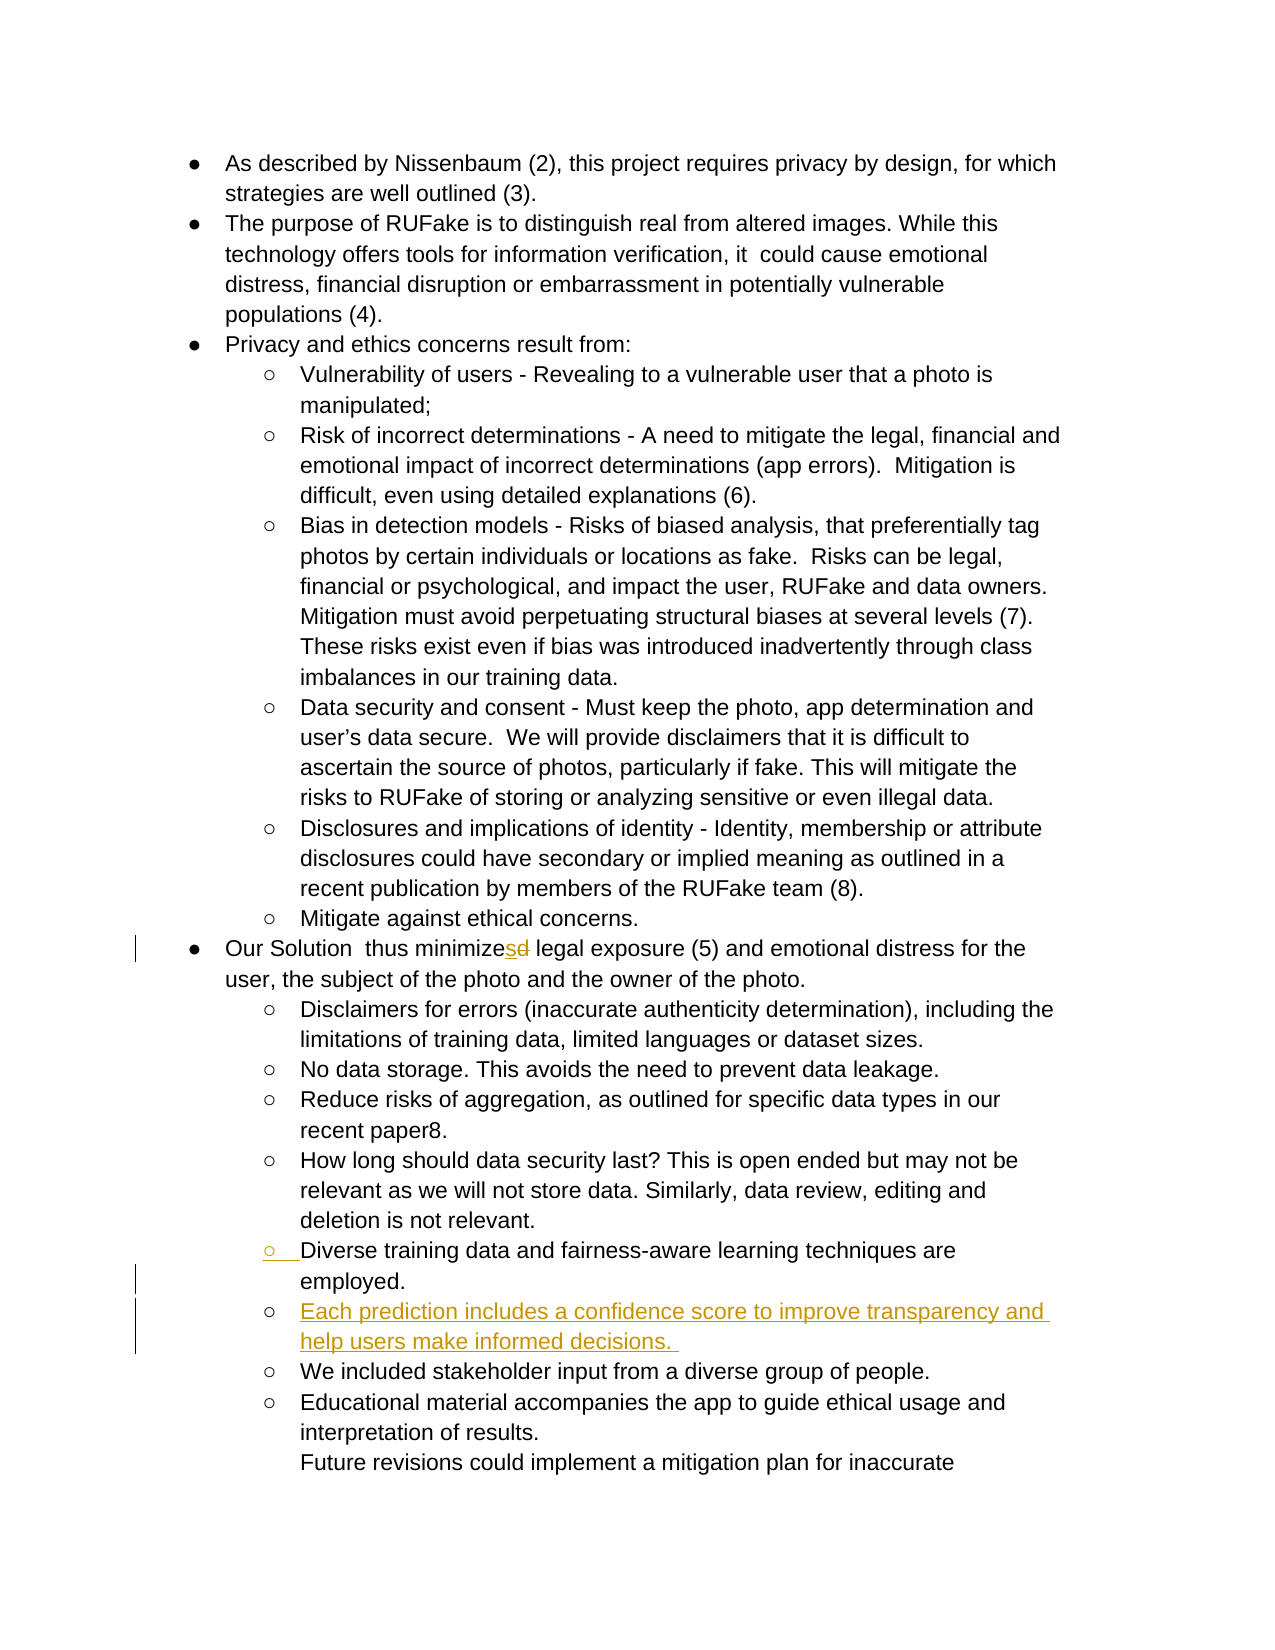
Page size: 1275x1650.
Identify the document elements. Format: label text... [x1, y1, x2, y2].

list Privacy and ethics concerns result from: [187, 331, 1064, 358]
list We included stakeholder input from a diverse group of people. [262, 1358, 1064, 1385]
list Vulnerability of users - Revealing to a vulnerable user that a photo is manipulated; [262, 361, 1064, 418]
list Risk of incorrect determinations - A need to mitigate the legal, financial and emotional impact of incorrect determinations (app errors). Mitigation is difficult, even using detailed explanations (6). [262, 422, 1064, 509]
list Our Solution thus minimize legal exposure (5) and emotional distress for the user, the subject of the photo and the owner of the photo. [187, 935, 1064, 992]
list Disclosures and implications of identity - Identity, membership or attribute disclosures could have secondary or implied meaning as outlined in a recent publication by members of the RUFake team (8). [262, 814, 1064, 901]
list The purpose of RUFake is to distinguish real from altered images. While this technology offers tools for information verification, it could cause emotional distress, financial disruption or embarrassment in potentially vulnerable populations (4). [187, 210, 1064, 327]
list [262, 1388, 1064, 1475]
list Diverse training data and fairness-aware learning techniques are employed. [262, 1237, 1064, 1294]
list Mitigate against ethical concerns. [262, 905, 1064, 932]
list No data storage. This avoids the need to prevent data leakage. [262, 1056, 1064, 1083]
list Bias in detection models - Risks of biased analysis, that preferentially tag photos by certain individuals or locations as fake. Risks can be legal, financial or psychological, and impact the user, RUFake and data owners. Mitigation must avoid perpetuating structural biases at several levels (7). These risks exist even if bias was introduced inadvertently through class imbalances in our training data. [262, 512, 1064, 690]
list Data security and consent - Must keep the photo, app determination and user’s data secure. We will provide disclaimers that it is difficult to ascertain the source of photos, particularly if fake. This will mitigate the risks to RUFake of storing or analyzing sensitive or even illegal data. [262, 694, 1064, 811]
list Disclaimers for errors (inaccurate authenticity determination), including the limitations of training data, limited languages or dataset sizes. [262, 996, 1064, 1052]
list Reduce risks of aggregation, as outlined for specific data types in our recent paper8. [262, 1086, 1064, 1143]
list As described by Nissenbaum (2), this project requires privacy by design, for which strategies are well outlined (3). [187, 150, 1064, 207]
list How long should data security last? This is open ended but may not be relevant as we will not store data. Similarly, data review, editing and deletion is not relevant. [262, 1147, 1064, 1234]
